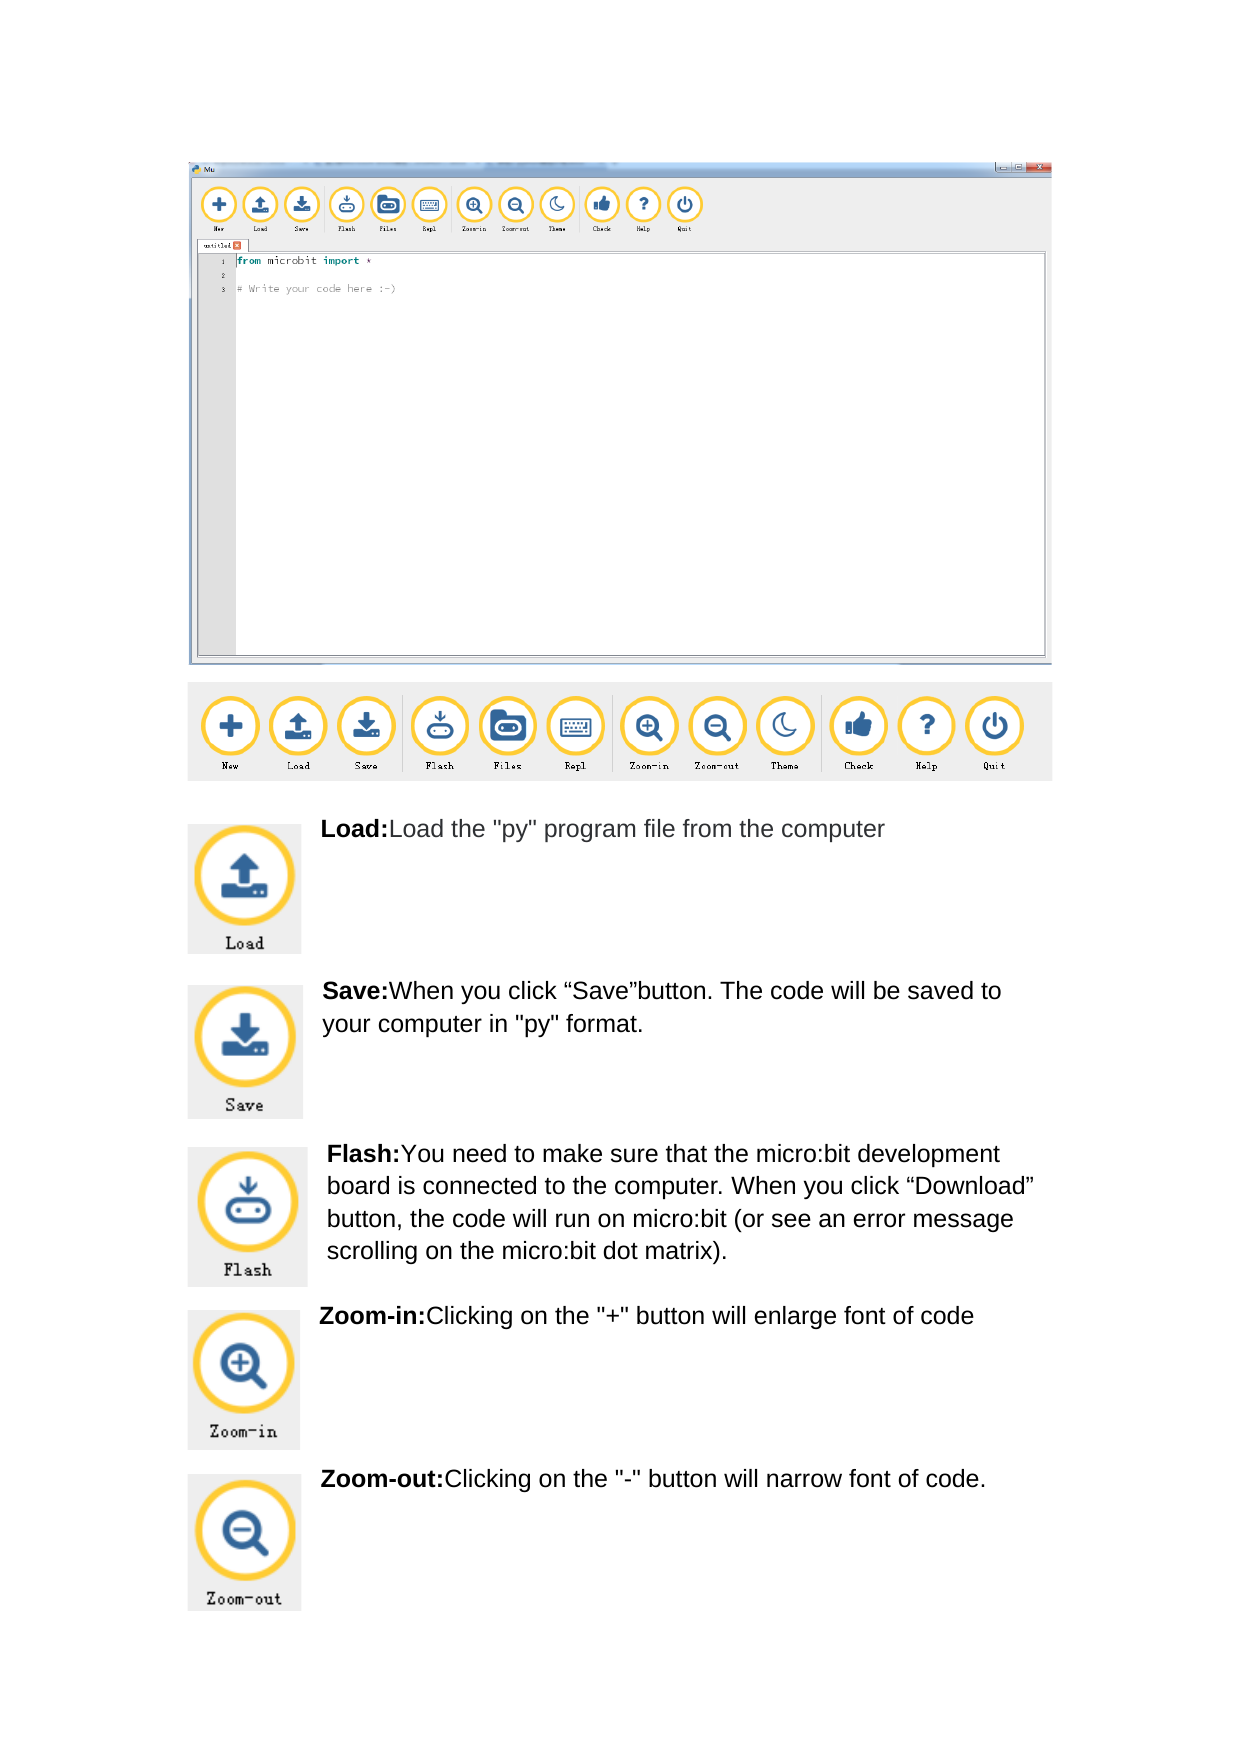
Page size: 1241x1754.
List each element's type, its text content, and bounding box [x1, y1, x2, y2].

picture [187, 682, 1053, 781]
list Zoom-in:Clicking on the "+" button will enlarge font of code [187, 1299, 1053, 1332]
picture [188, 162, 1052, 665]
picture [187, 1474, 302, 1611]
list Zoom-out:Clicking on the "-" button will narrow font of code. [187, 1462, 1053, 1494]
list Save:When you click “Save”button. The code will be saved to your computer in "py" format. [187, 974, 1053, 1039]
picture [187, 1147, 308, 1287]
list Flash:You need to make sure that the micro:bit development board is connected to the computer. When you click “Download” button, the code will run on micro:bit (or see an error message scrolling on the micro:bit dot matrix). [187, 1137, 1053, 1267]
picture [187, 1310, 300, 1450]
picture [187, 985, 304, 1119]
list Load:Load the "py" program file from the computer [187, 812, 1053, 844]
picture [187, 824, 302, 954]
